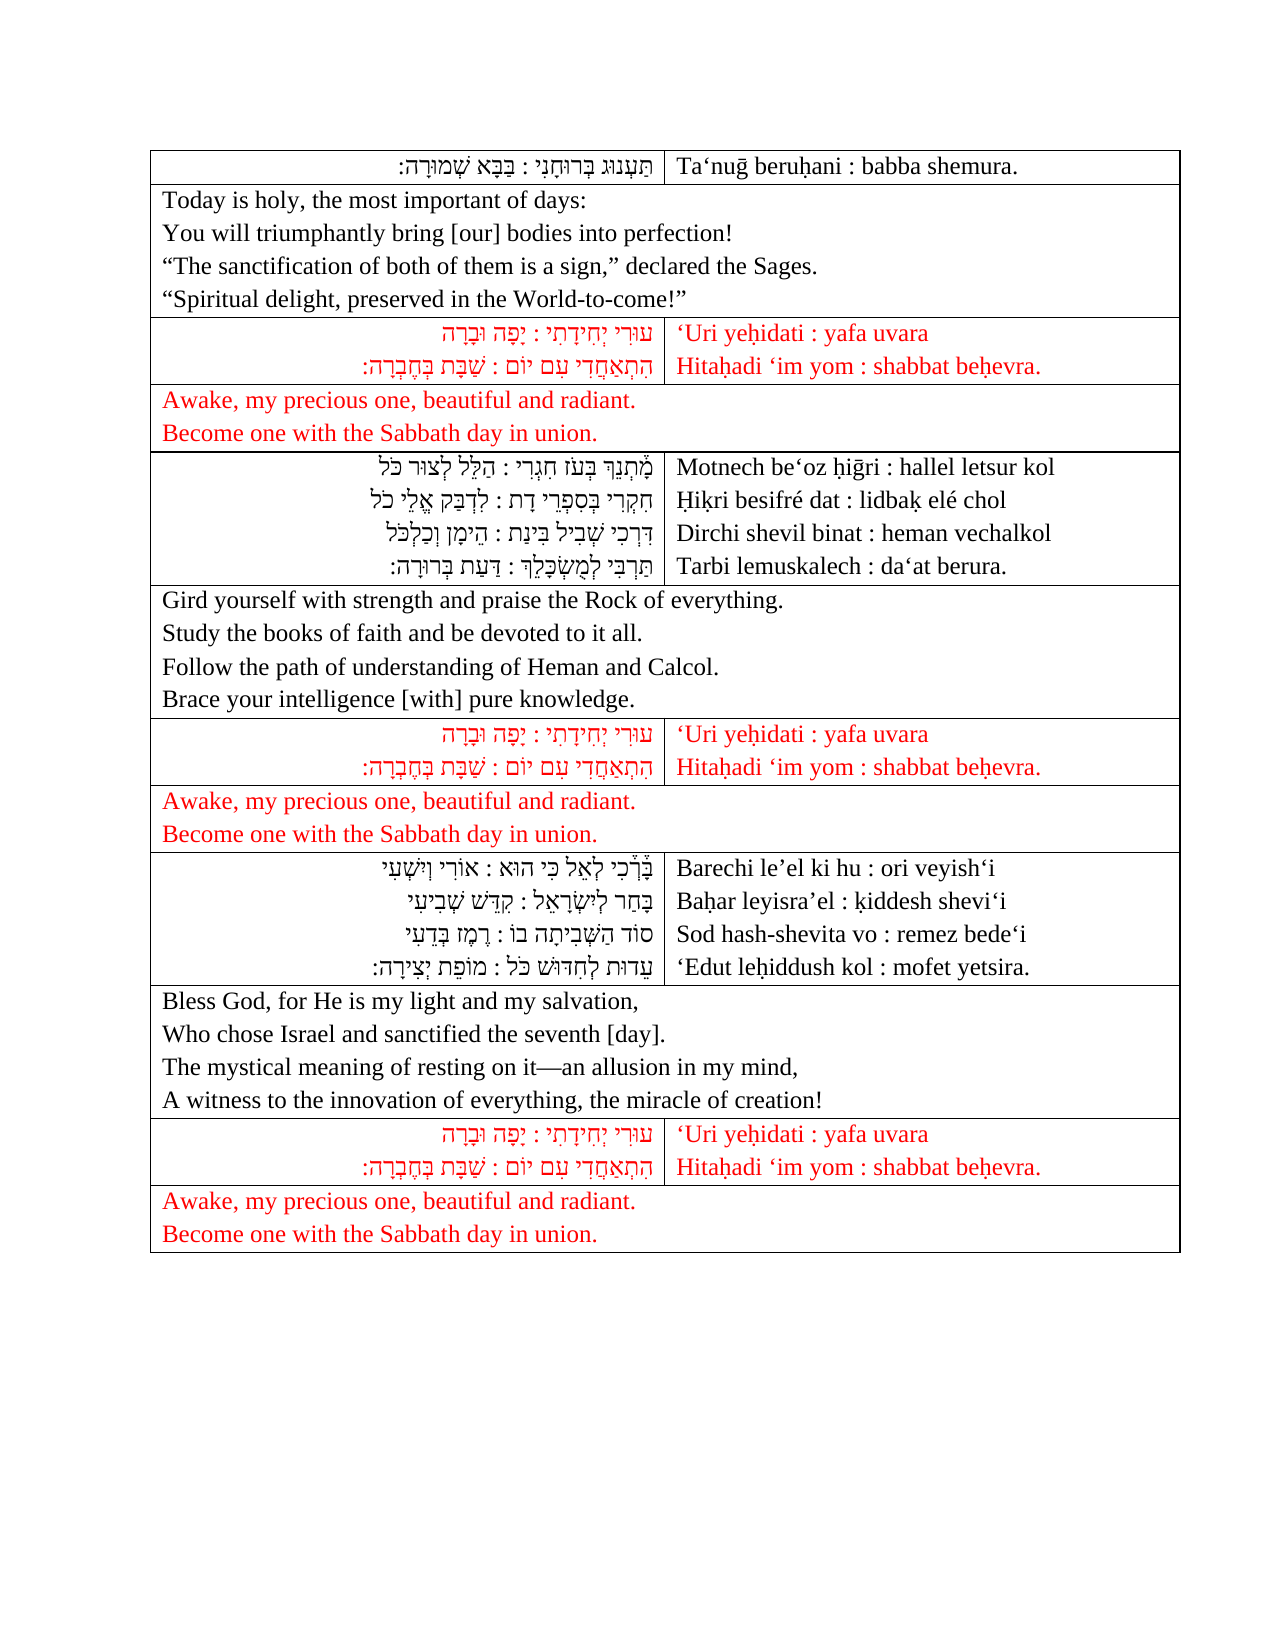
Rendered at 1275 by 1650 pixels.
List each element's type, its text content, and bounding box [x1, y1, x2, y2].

table_cell Barechi le’el ki hu : ori veyish‘i Baḥar leyisra’el : ḳiddesh shevi‘i Sod hash-shevita vo : remez bede‘i ‘Edut leḥiddush kol : mofet yetsira. [665, 853, 1179, 985]
table_cell Today is holy, the most important of days: You will triumphantly bring [our] bodies into perfection! “The sanctification of both of them is a sign,” declared the Sages. “Spiritual delight, preserved in the World-to-come!” [151, 185, 1179, 317]
table_cell Awake, my precious one, beautiful and radiant. Become one with the Sabbath day in union. [151, 385, 1179, 451]
table_cell Awake, my precious one, beautiful and radiant. Become one with the Sabbath day in union. [151, 786, 1179, 852]
table_cell Gird yourself with strength and praise the Rock of everything. Study the books of faith and be devoted to it all. Follow the path of understanding of Heman and Calcol. Brace your intelligence [with] pure knowledge. [151, 586, 1179, 718]
table_cell Awake, my precious one, beautiful and radiant. Become one with the Sabbath day in union. [151, 1186, 1179, 1252]
table_cell עוּרִי יְחִידָתִי : יָפָה וּבָרָה הִתְאַחֲדִי עִם יוֹם : שַׁבָּת בְּחֶבְרָה: [151, 318, 664, 384]
table_cell ‘Uri yeḥidati : yafa uvara Hitaḥadi ‘im yom : shabbat beḥevra. [665, 318, 1179, 384]
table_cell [665, 151, 1179, 184]
table_cell Motnech be‘oz ḥiḡri : hallel letsur kol Ḥiḳri besifré dat : lidbaḳ elé chol Dirchi shevil binat : heman vechalkol Tarbi lemuskalech : da‘at berura. [665, 453, 1179, 584]
table_cell ‘Uri yeḥidati : yafa uvara Hitaḥadi ‘im yom : shabbat beḥevra. [665, 719, 1179, 785]
table_cell עוּרִי יְחִידָתִי : יָפָה וּבָרָה הִתְאַחֲדִי עִם יוֹם : שַׁבָּת בְּחֶבְרָה: [151, 1119, 664, 1185]
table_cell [151, 151, 664, 184]
table_cell Bless God, for He is my light and my salvation, Who chose Israel and sanctified the seventh [day]. The mystical meaning of resting on it—an allusion in my mind, A witness to the innovation of everything, the miracle of creation! [151, 986, 1179, 1118]
table_cell עוּרִי יְחִידָתִי : יָפָה וּבָרָה הִתְאַחֲדִי עִם יוֹם : שַׁבָּת בְּחֶבְרָה: [151, 719, 664, 785]
table_cell ‘Uri yeḥidati : yafa uvara Hitaḥadi ‘im yom : shabbat beḥevra. [665, 1119, 1179, 1185]
table_cell מָ֒תְנֵךְ בְּעֹז חִגְרִי : הַלֵּל לְצוּר כֹּל חִקְרִי בְּסִפְרֵי דָת : לִדְבַּק אֱלֵי כֹל דִּרְכִי שְׁבִיל בִּינַת : הֵימָן וְכַלְכֹּל תַּרְבִּי לְמֻשְׂכָּלֵךְ : דַּעַת בְּרוּרָה: [151, 453, 664, 584]
table_cell בָּ֒רְ֒כִי לְאֵל כִּי הוּא : אוֹרִי וְיִשְׁעִי בָּחַר לְיִשְׂרָאֵל : קִדֵּשׁ שְׁבִיעִי סוֹד הַשְּׁבִיתָה בוֹ : רֶמֶז בְּדֵעִי עֵדוּת לְחִדּוּשׁ כֹּל : מוֹפֵת יְצִירָה: [151, 853, 664, 985]
